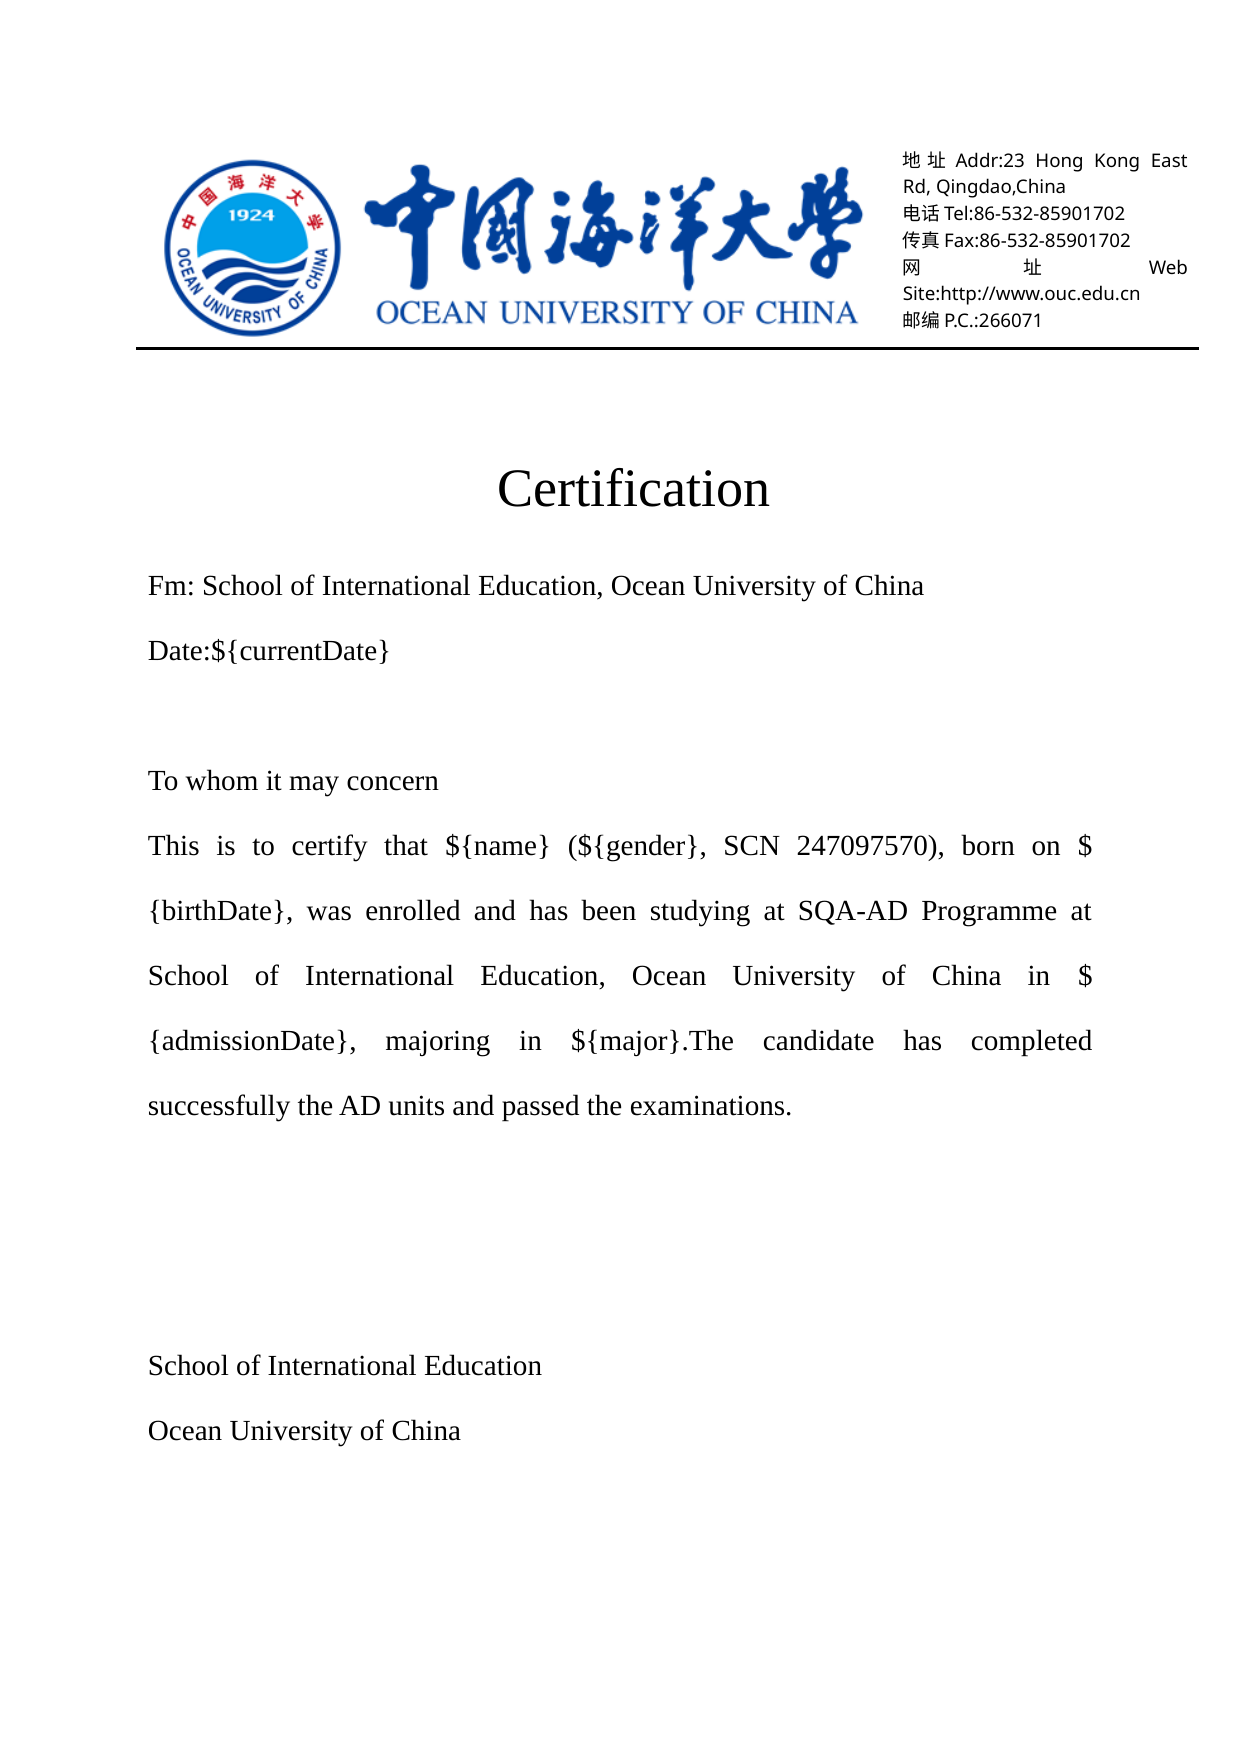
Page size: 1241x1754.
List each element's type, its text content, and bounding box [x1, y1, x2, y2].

table_header [136, 146, 891, 347]
text Ocean University of China [148, 1397, 1092, 1462]
text Fm: School of International Education, Ocean University of China [148, 552, 1093, 617]
text Date:${currentDate} [148, 617, 1092, 682]
subtitle Certification [148, 454, 1092, 519]
text This is to certify that ${name} (${gender}, SCN 247097570), born on ${birthDate}, was enrolled and has been studying at SQA-AD Programme at School of International Education, Ocean University of China in ${admissionDate}, majoring in ${major}.The candidate has completed successfully the AD units and passed the examinations. [148, 812, 1092, 1137]
picture [148, 151, 880, 342]
text School of International Education [148, 1332, 1093, 1397]
text To whom it may concern [148, 747, 1092, 812]
table_header 地址Addr:23 Hong Kong East Rd, Qingdao,China 电话Tel:86-532-85901702 传真Fax:86-532-85901702 网址Web Site:http://www.ouc.edu.cn 邮编P.C.:266071 [891, 146, 1199, 347]
